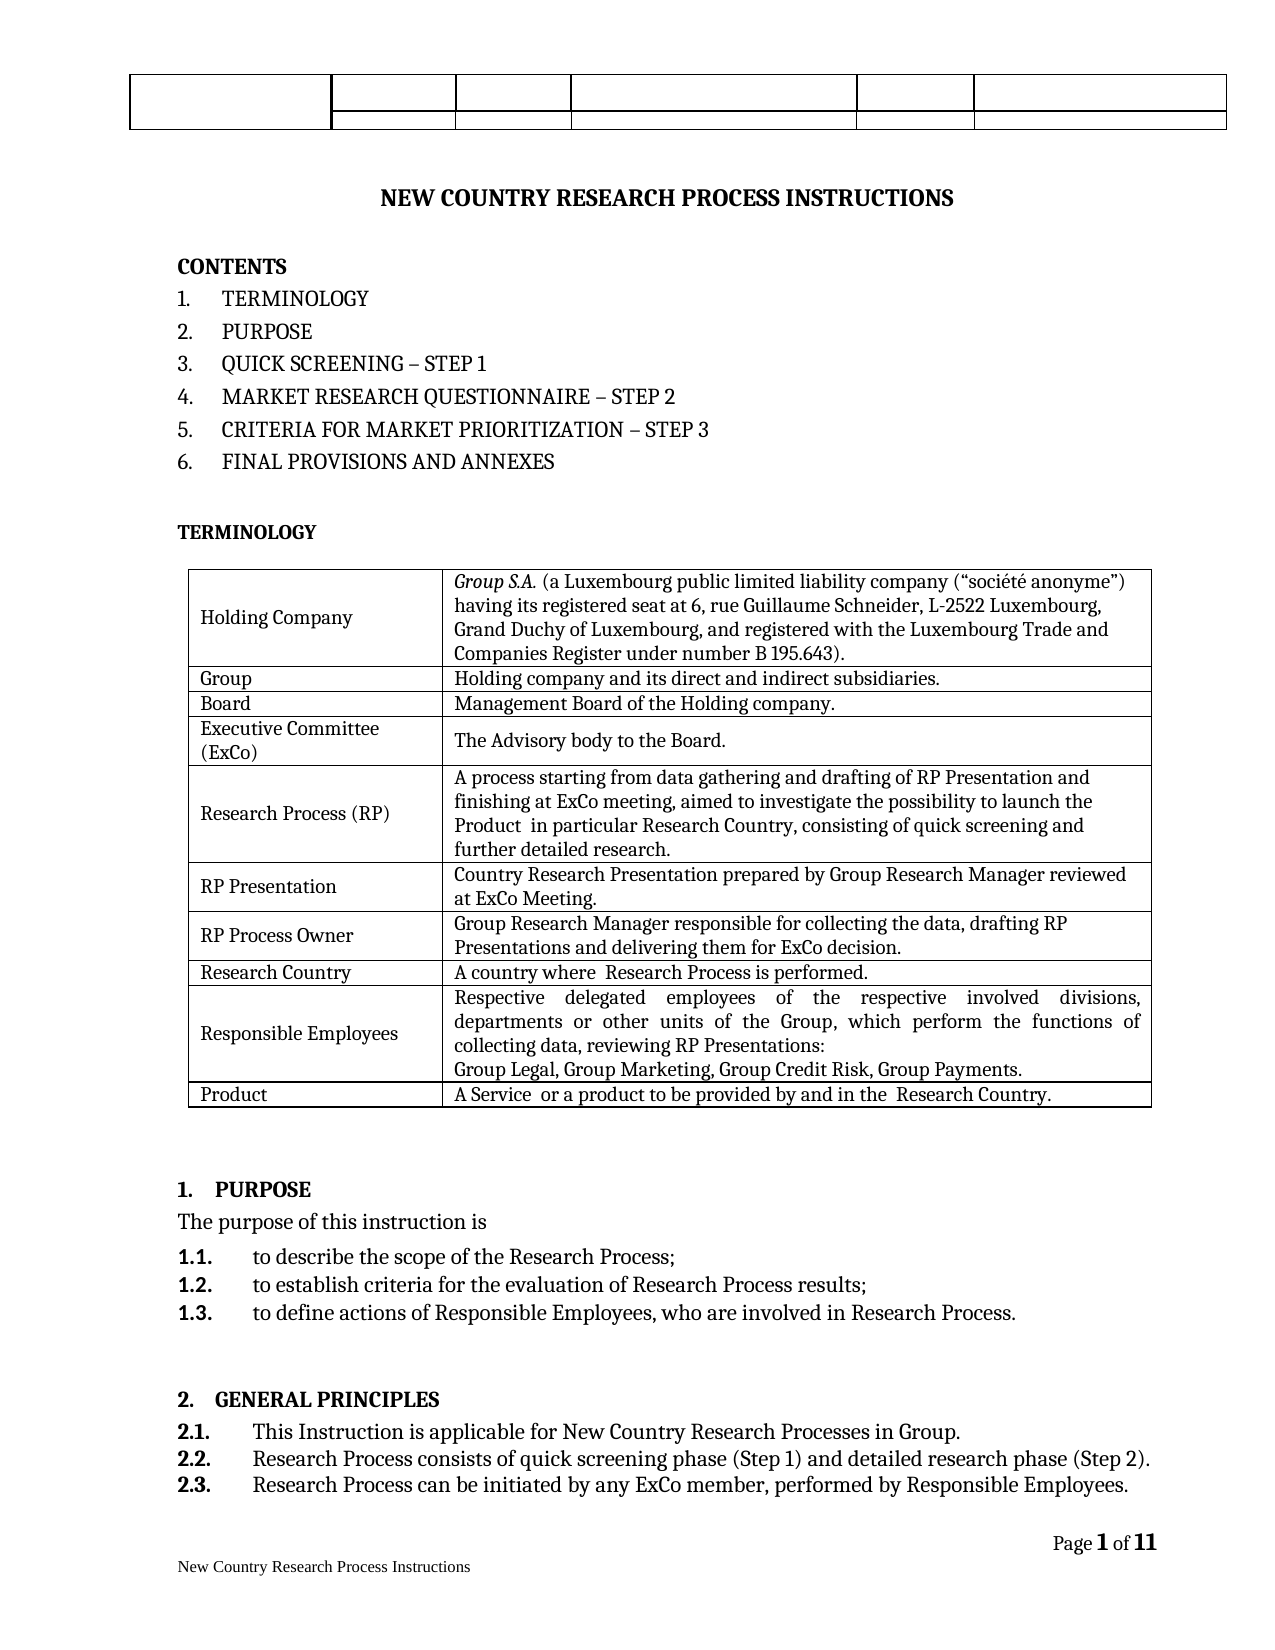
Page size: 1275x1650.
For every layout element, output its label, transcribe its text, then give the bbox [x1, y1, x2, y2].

table_cell Board [189, 692, 442, 716]
list Research Process consists of quick screening phase (Step 1) and detailed research phase (Step 2). [177, 1446, 1157, 1472]
table_header Holding Company [189, 570, 442, 666]
table_cell Respective delegated employees of the respective involved divisions, departments or other units of the Group, which perform the functions of collecting data, reviewing RP Presentations: Group Legal, Group Marketing, Group Credit Risk, Group Payments. [443, 986, 1151, 1081]
list MARKET RESEARCH QUESTIONNAIRE – STEP 2 [177, 384, 1157, 410]
list Research Process can be initiated by any ExCo member, performed by Responsible Employees. [177, 1472, 1157, 1498]
list PURPOSE [177, 319, 1157, 345]
table_cell Product [189, 1083, 442, 1106]
table_cell A Service or a product to be provided by and in the Research Country. [443, 1083, 1151, 1106]
list GENERAL PRINCIPLES [177, 1387, 1229, 1413]
table_cell The Advisory body to the Board. [443, 717, 1151, 765]
table_cell A country where Research Process is performed. [443, 961, 1151, 984]
table_cell Group Research Manager responsible for collecting the data, drafting RP Presentations and delivering them for ExCo decision. [443, 912, 1151, 959]
text The purpose of this instruction is [177, 1209, 1157, 1236]
text NEW COUNTRY RESEARCH PROCESS INSTRUCTIONS [177, 183, 1157, 212]
table_cell A process starting from data gathering and drafting of RP Presentation and finishing at ExCo meeting, aimed to investigate the possibility to launch the Product in particular Research Country, consisting of quick screening and further detailed research. [443, 766, 1151, 862]
list TERMINOLOGY [177, 286, 1157, 312]
table_cell RP Presentation [189, 863, 442, 911]
table_header Group S.A. (a Luxembourg public limited liability company (“société anonyme”) having its registered seat at 6, rue Guillaume Schneider, L-2522 Luxembourg, Grand Duchy of Luxembourg, and registered with the Luxembourg Trade and Companies Register under number B 195.643). [443, 570, 1151, 666]
table_cell Management Board of the Holding company. [443, 692, 1151, 716]
list This Instruction is applicable for New Country Research Processes in Group. [177, 1419, 1157, 1446]
list QUICK SCREENING – STEP 1 [177, 351, 1157, 378]
text TERMINOLOGY [177, 521, 1157, 544]
table_cell RP Process Owner [189, 912, 442, 959]
list to define actions of Responsible Employees, who are involved in Research Process. [177, 1298, 1157, 1326]
table_cell Group [189, 667, 442, 691]
text CONTENTS [177, 253, 1157, 280]
list to describe the scope of the Research Process; [177, 1242, 1157, 1270]
table_cell Responsible Employees [189, 986, 442, 1081]
list PURPOSE [177, 1177, 1229, 1203]
list to establish criteria for the evaluation of Research Process results; [177, 1270, 1157, 1298]
table_cell Country Research Presentation prepared by Group Research Manager reviewed at ExCo Meeting. [443, 863, 1151, 911]
table_cell Research Process (RP) [189, 766, 442, 862]
list FINAL PROVISIONS AND ANNEXES [177, 449, 1157, 475]
table_cell Holding company and its direct and indirect subsidiaries. [443, 667, 1151, 691]
table_cell Executive Committee (ExCo) [189, 717, 442, 765]
table_cell Research Country [189, 961, 442, 984]
list CRITERIA FOR MARKET PRIORITIZATION – STEP 3 [177, 416, 1157, 443]
